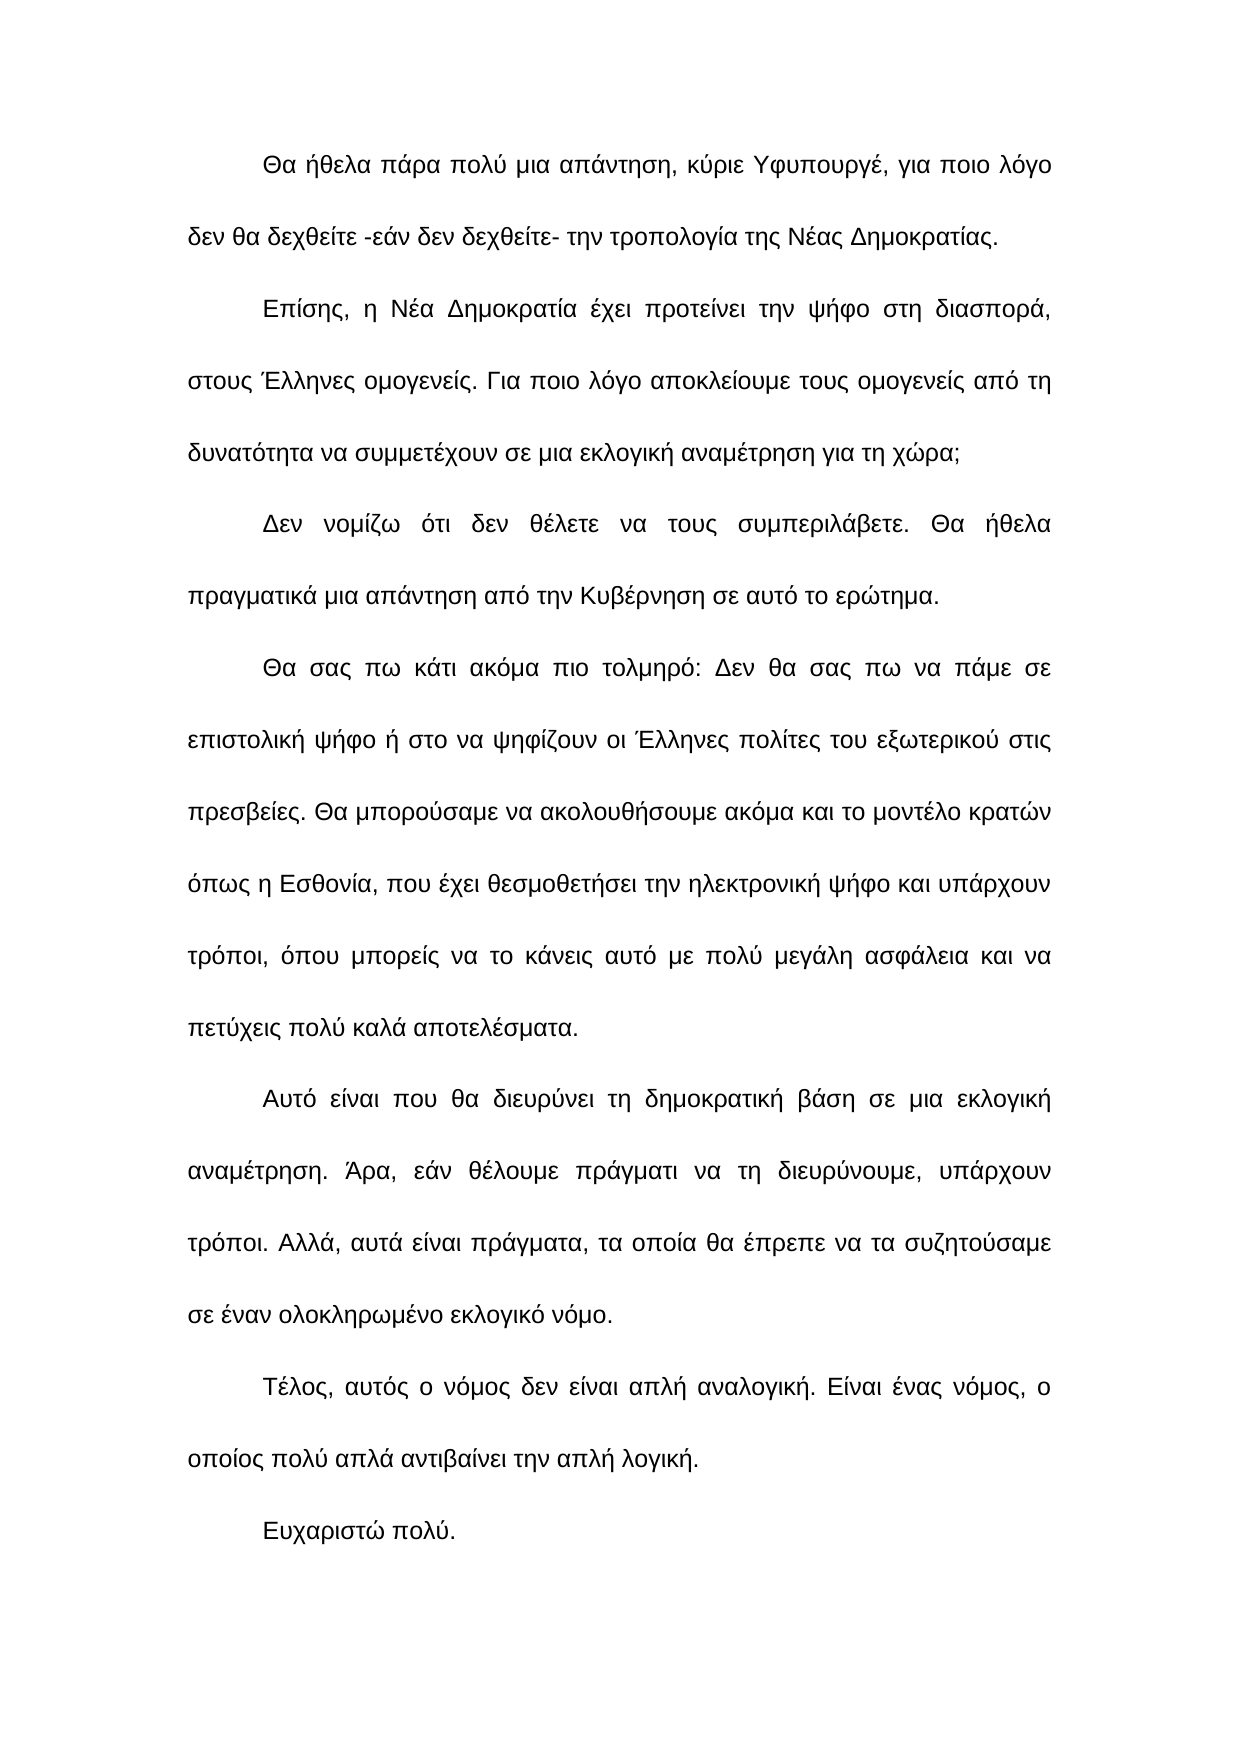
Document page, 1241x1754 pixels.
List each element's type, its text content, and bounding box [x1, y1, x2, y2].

text Ευχαριστώ πολύ. [187, 1516, 1053, 1544]
text Θα ήθελα πάρα πολύ μια απάντηση, κύριε Υφυπουργέ, για ποιο λόγο δεν θα δεχθείτε -εάν δεν δεχθείτε- την τροπολογία της Νέας Δημοκρατίας. [187, 150, 1053, 251]
text Θα σας πω κάτι ακόμα πιο τολμηρό: Δεν θα σας πω να πάμε σε επιστολική ψήφο ή στο να ψηφίζουν οι Έλληνες πολίτες του εξωτερικού στις πρεσβείες. Θα μπορούσαμε να ακολουθήσουμε ακόμα και το μοντέλο κρατών όπως η Εσθονία, που έχει θεσμοθετήσει την ηλεκτρονική ψήφο και υπάρχουν τρόποι, όπου μπορείς να το κάνεις αυτό με πολύ μεγάλη ασφάλεια και να πετύχεις πολύ καλά αποτελέσματα. [187, 653, 1053, 1041]
text Αυτό είναι που θα διευρύνει τη δημοκρατική βάση σε μια εκλογική αναμέτρηση. Άρα, εάν θέλουμε πράγματι να τη διευρύνουμε, υπάρχουν τρόποι. Αλλά, αυτά είναι πράγματα, τα οποία θα έπρεπε να τα συζητούσαμε σε έναν ολοκληρωμένο εκλογικό νόμο. [187, 1084, 1053, 1329]
text Δεν νομίζω ότι δεν θέλετε να τους συμπεριλάβετε. Θα ήθελα πραγματικά μια απάντηση από την Κυβέρνηση σε αυτό το ερώτημα. [187, 509, 1053, 610]
text Επίσης, η Νέα Δημοκρατία έχει προτείνει την ψήφο στη διασπορά, στους Έλληνες ομογενείς. Για ποιο λόγο αποκλείουμε τους ομογενείς από τη δυνατότητα να συμμετέχουν σε μια εκλογική αναμέτρηση για τη χώρα; [187, 294, 1053, 466]
text Τέλος, αυτός ο νόμος δεν είναι απλή αναλογική. Είναι ένας νόμος, ο οποίος πολύ απλά αντιβαίνει την απλή λογική. [187, 1372, 1053, 1472]
